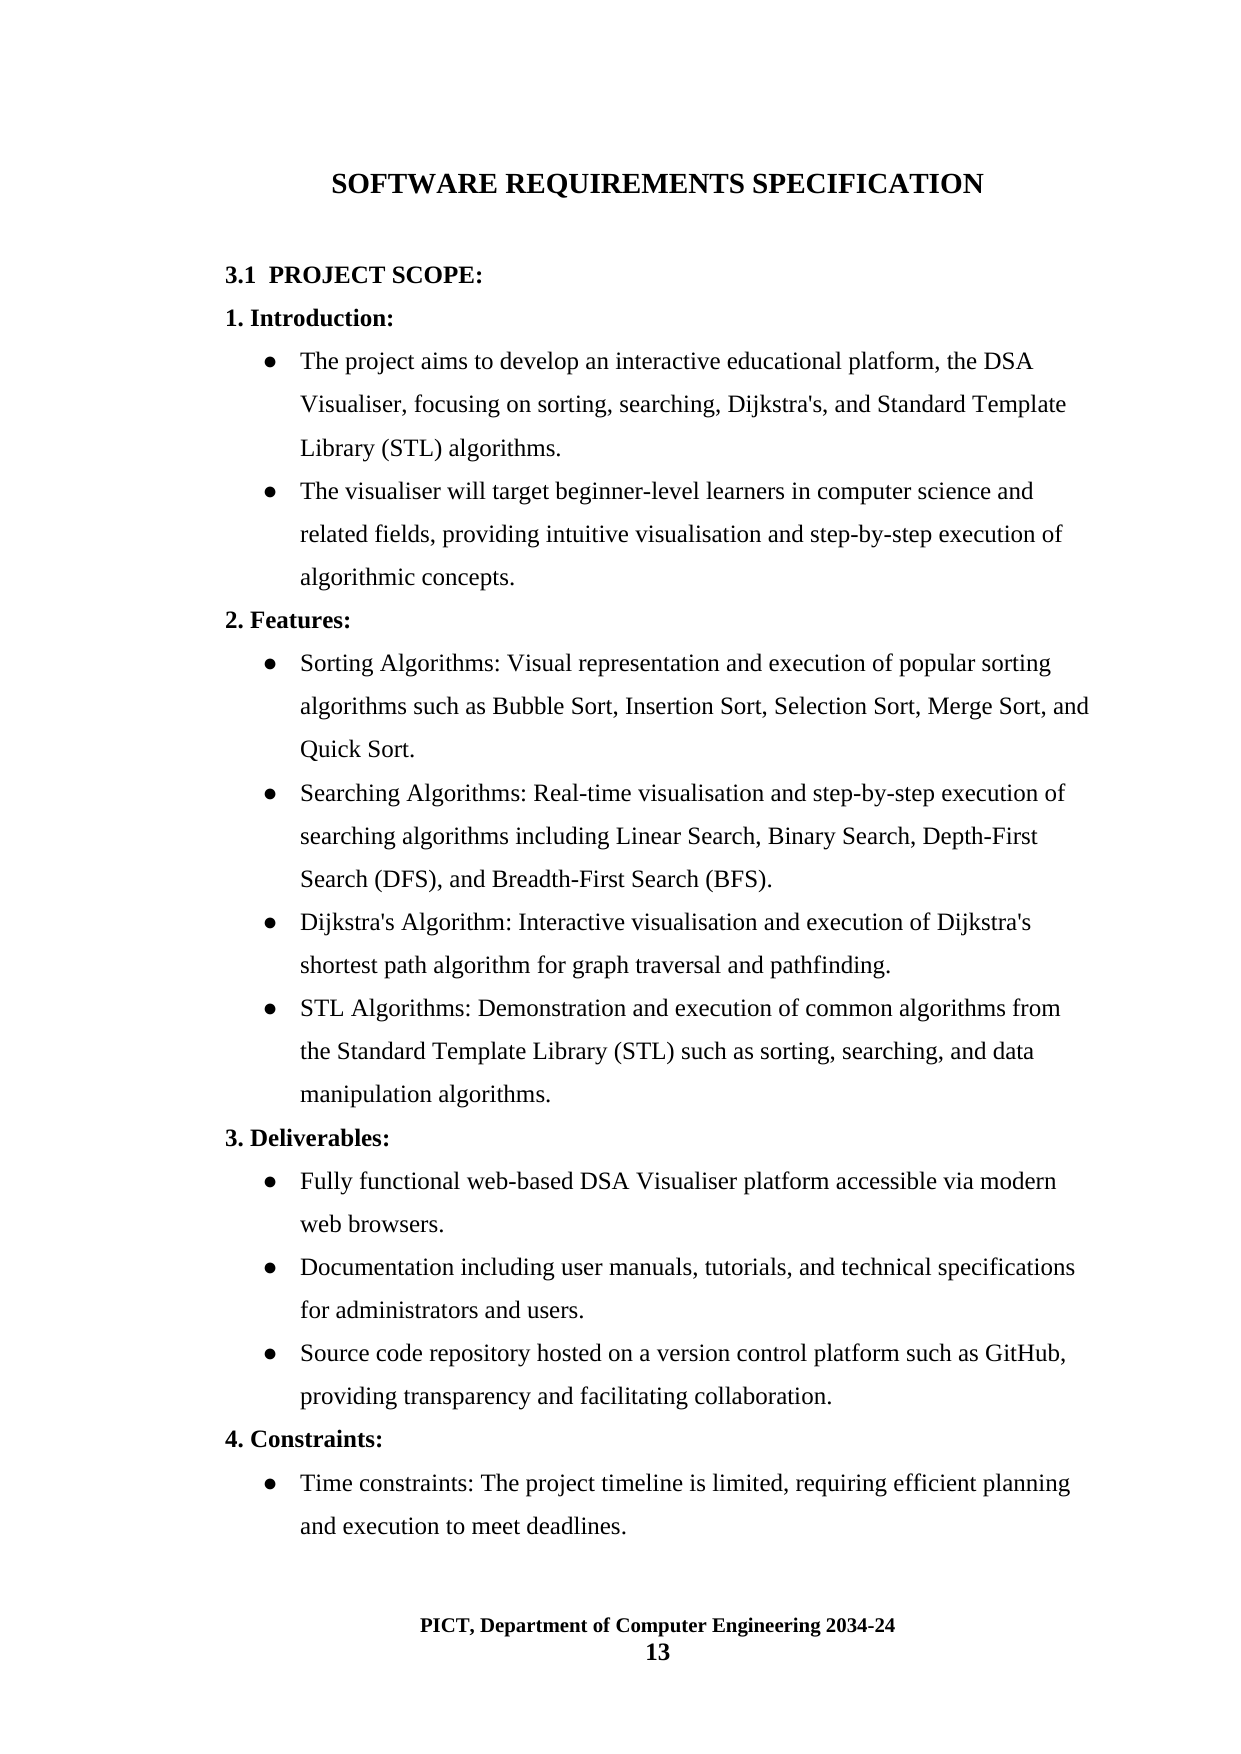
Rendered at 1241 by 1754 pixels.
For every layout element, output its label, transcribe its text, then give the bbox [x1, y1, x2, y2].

list Documentation including user manuals, tutorials, and technical specifications for administrators and users. [262, 1252, 1090, 1324]
list The visualiser will target beginner-level learners in computer science and related fields, providing intuitive visualisation and step-by-step execution of algorithmic concepts. [262, 476, 1090, 591]
text 3. Deliverables: [225, 1123, 1090, 1151]
text 3.1 PROJECT SCOPE: [225, 260, 1090, 289]
list Dijkstra's Algorithm: Interactive visualisation and execution of Dijkstra's shortest path algorithm for graph traversal and pathfinding. [262, 907, 1090, 979]
text SOFTWARE REQUIREMENTS SPECIFICATION [225, 167, 1090, 200]
list The project aims to develop an interactive educational platform, the DSA Visualiser, focusing on sorting, searching, Dijkstra's, and Standard Template Library (STL) algorithms. [262, 346, 1090, 461]
list Searching Algorithms: Real-time visualisation and step-by-step execution of searching algorithms including Linear Search, Binary Search, Depth-First Search (DFS), and Breadth-First Search (BFS). [262, 778, 1090, 893]
list Sorting Algorithms: Visual representation and execution of popular sorting algorithms such as Bubble Sort, Insertion Sort, Selection Sort, Merge Sort, and Quick Sort. [262, 648, 1090, 763]
text 4. Constraints: [225, 1424, 1090, 1453]
list Fully functional web-based DSA Visualiser platform accessible via modern web browsers. [262, 1166, 1090, 1238]
text 2. Features: [225, 605, 1090, 634]
list Time constraints: The project timeline is limited, requiring efficient planning and execution to meet deadlines. [262, 1468, 1090, 1539]
list STL Algorithms: Demonstration and execution of common algorithms from the Standard Template Library (STL) such as sorting, searching, and data manipulation algorithms. [262, 993, 1090, 1108]
text 1. Introduction: [225, 303, 1090, 332]
list Source code repository hosted on a version control platform such as GitHub, providing transparency and facilitating collaboration. [262, 1338, 1090, 1410]
